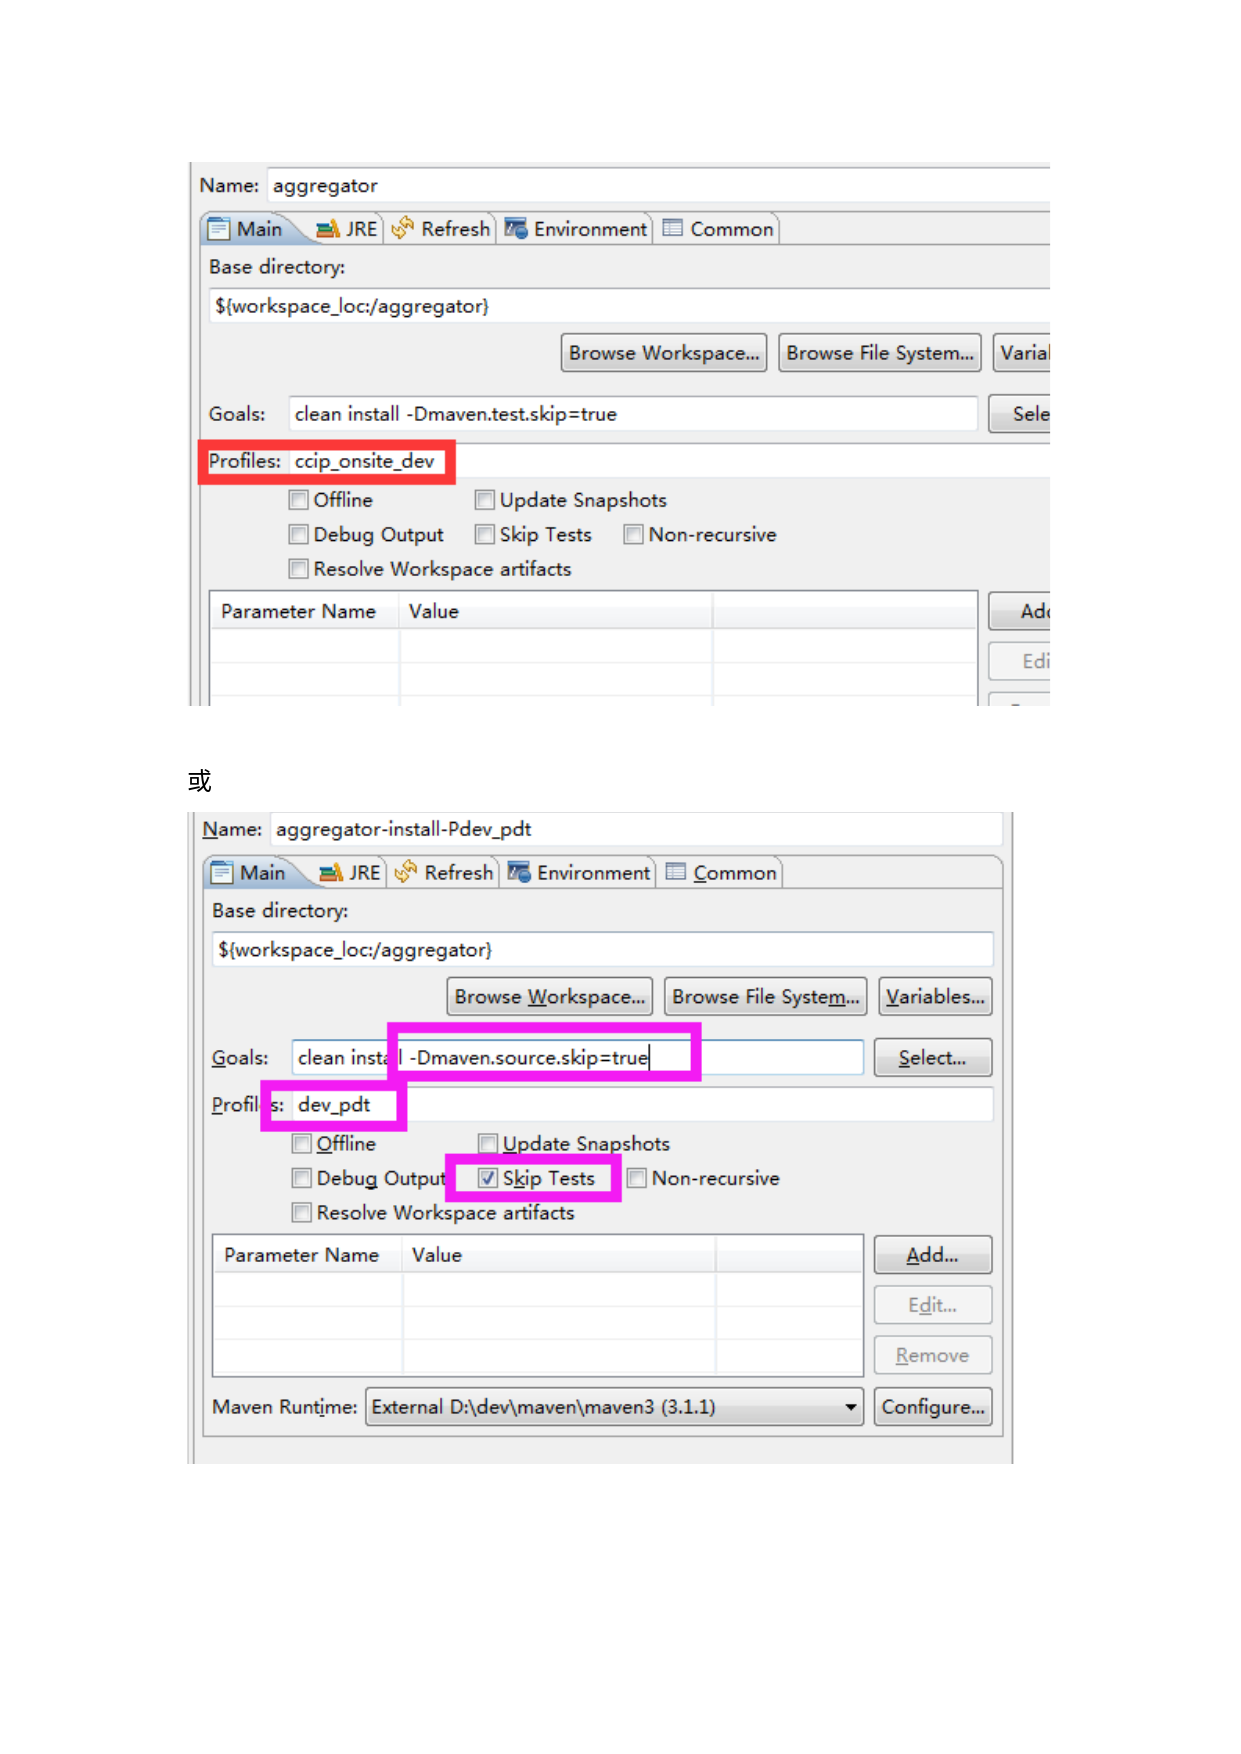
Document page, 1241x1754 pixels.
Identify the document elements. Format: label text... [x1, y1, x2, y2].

text 或 [187, 747, 1053, 812]
picture [187, 162, 1050, 706]
picture [187, 812, 1014, 1464]
